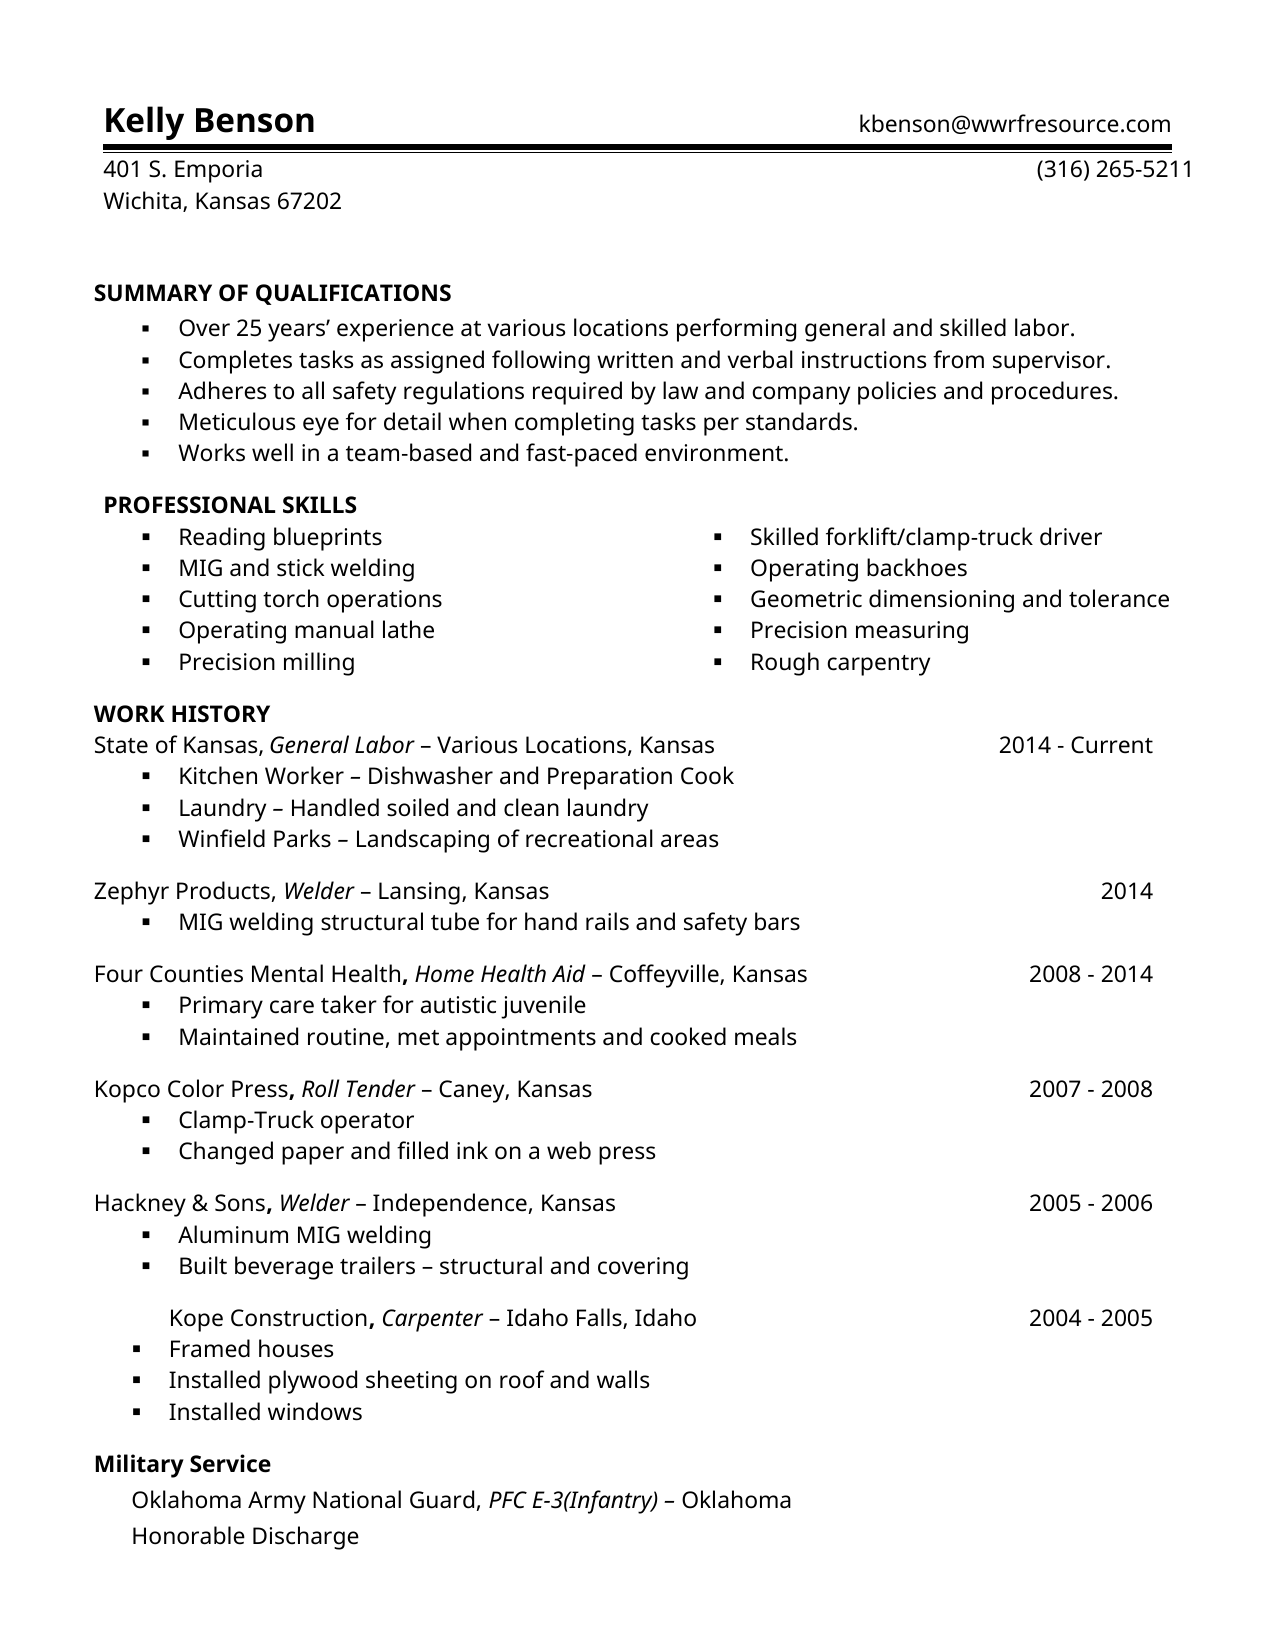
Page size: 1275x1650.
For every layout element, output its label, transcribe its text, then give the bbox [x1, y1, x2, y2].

list Winfield Parks – Landscaping of recreational areas [141, 823, 1172, 854]
list Reading blueprints [141, 521, 600, 552]
list MIG welding structural tube for hand rails and safety bars [141, 906, 1172, 937]
list Kitchen Worker – Dishwasher and Preparation Cook [141, 760, 1172, 792]
text Wichita, Kansas 67202 [103, 185, 1172, 256]
text Honorable Discharge [131, 1520, 1172, 1551]
list Maintained routine, met appointments and cooked meals [141, 1021, 1172, 1052]
list Meticulous eye for detail when completing tasks per standards. [141, 406, 1172, 437]
list Precision measuring [712, 614, 1172, 646]
list Clamp-Truck operator [141, 1104, 1191, 1135]
list Over 25 years’ experience at various locations performing general and skilled labor. [141, 312, 1172, 344]
list Rough carpentry [712, 646, 1172, 677]
list Framed houses [131, 1333, 1172, 1364]
text Kelly Benson kbenson@wwrfresource.com [103, 97, 1172, 144]
list Operating manual lathe [141, 614, 600, 646]
text SUMMARY OF QUALIFICATIONS [94, 276, 1172, 308]
list Aluminum MIG welding [141, 1219, 1172, 1250]
list MIG and stick welding [141, 552, 600, 583]
list Adheres to all safety regulations required by law and company policies and procedures. [141, 375, 1172, 406]
text Four Counties Mental Health, Home Health Aid – Coffeyville, Kansas 2008 - 2014 [94, 958, 1172, 989]
list Precision milling [141, 646, 600, 677]
text Kopco Color Press, Roll Tender – Caney, Kansas 2007 - 2008 [94, 1073, 1191, 1104]
text State of Kansas, General Labor – Various Locations, Kansas 2014 - Current [94, 729, 1191, 760]
text Military Service [94, 1448, 1172, 1479]
text Kope Construction, Carpenter – Idaho Falls, Idaho 2004 - 2005 [169, 1302, 1191, 1333]
list Laundry – Handled soiled and clean laundry [141, 792, 1172, 823]
list Installed plywood sheeting on roof and walls [131, 1364, 1172, 1396]
text WORK HISTORY [94, 698, 1172, 729]
list Built beverage trailers – structural and covering [141, 1250, 1172, 1281]
list Cutting torch operations [141, 583, 600, 614]
list Primary care taker for autistic juvenile [141, 989, 1172, 1021]
text Hackney & Sons, Welder – Independence, Kansas 2005 - 2006 [94, 1187, 1191, 1219]
list Changed paper and filled ink on a web press [141, 1135, 1191, 1167]
list Operating backhoes [712, 552, 1172, 583]
list Works well in a team-based and fast-paced environment. [141, 437, 1172, 469]
text Zephyr Products, Welder – Lansing, Kansas 2014 [94, 875, 1191, 906]
list Installed windows [131, 1396, 1172, 1427]
list Skilled forklift/clamp-truck driver [712, 521, 1172, 552]
text Oklahoma Army National Guard, PFC E-3(Infantry) – Oklahoma [131, 1484, 1172, 1515]
list Completes tasks as assigned following written and verbal instructions from supervisor. [141, 344, 1172, 375]
text PROFESSIONAL SKILLS [103, 489, 1172, 521]
text 401 S. Emporia (316) 265-5211 [103, 153, 1172, 185]
list Geometric dimensioning and tolerance [712, 583, 1172, 614]
